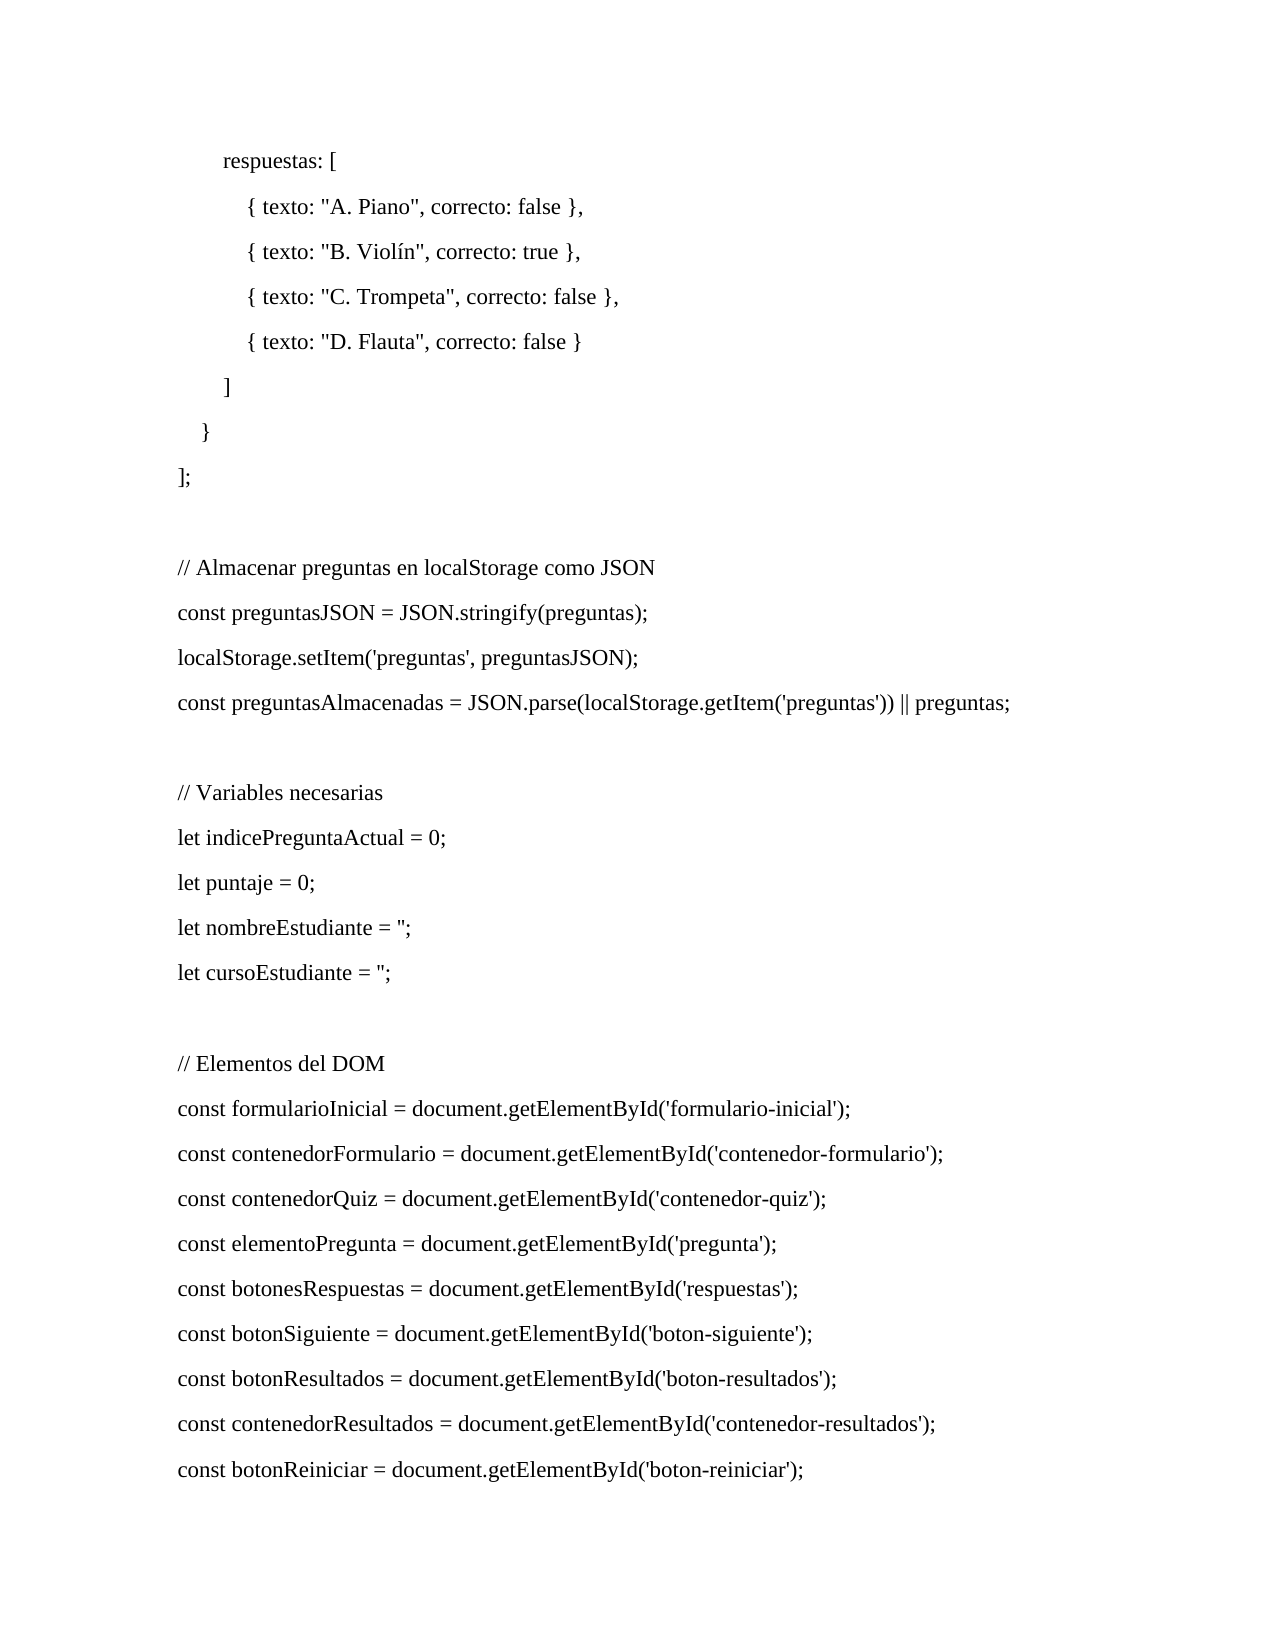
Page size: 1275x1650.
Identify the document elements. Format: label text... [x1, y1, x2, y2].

text localStorage.setItem('preguntas', preguntasJSON); [177, 644, 1098, 670]
text { texto: "D. Flauta", correcto: false } [177, 328, 1098, 354]
text respuestas: [ [177, 148, 1098, 174]
text // Variables necesarias [177, 779, 1098, 805]
text const preguntasJSON = JSON.stringify(preguntas); [177, 599, 1098, 625]
text } [177, 418, 1098, 444]
text let cursoEstudiante = ''; [177, 959, 1098, 986]
text { texto: "B. Violín", correcto: true }, [177, 238, 1098, 264]
text let indicePreguntaActual = 0; [177, 824, 1098, 851]
text ] [177, 373, 1098, 399]
text const botonSiguiente = document.getElementById('boton-siguiente'); [177, 1320, 1098, 1347]
text const botonesRespuestas = document.getElementById('respuestas'); [177, 1275, 1098, 1302]
text // Elementos del DOM [177, 1050, 1098, 1076]
text const botonReiniciar = document.getElementById('boton-reiniciar'); [177, 1456, 1098, 1482]
text { texto: "A. Piano", correcto: false }, [177, 193, 1098, 219]
text { texto: "C. Trompeta", correcto: false }, [177, 283, 1098, 309]
text const preguntasAlmacenadas = JSON.parse(localStorage.getItem('preguntas')) || preguntas; [177, 689, 1098, 715]
text ]; [177, 463, 1098, 490]
text const formularioInicial = document.getElementById('formulario-inicial'); [177, 1095, 1098, 1121]
text let nombreEstudiante = ''; [177, 914, 1098, 941]
text const elementoPregunta = document.getElementById('pregunta'); [177, 1230, 1098, 1256]
text const contenedorResultados = document.getElementById('contenedor-resultados'); [177, 1411, 1098, 1437]
text // Almacenar preguntas en localStorage como JSON [177, 553, 1098, 580]
text const botonResultados = document.getElementById('boton-resultados'); [177, 1365, 1098, 1392]
text const contenedorQuiz = document.getElementById('contenedor-quiz'); [177, 1185, 1098, 1211]
text const contenedorFormulario = document.getElementById('contenedor-formulario'); [177, 1140, 1098, 1166]
text let puntaje = 0; [177, 869, 1098, 896]
